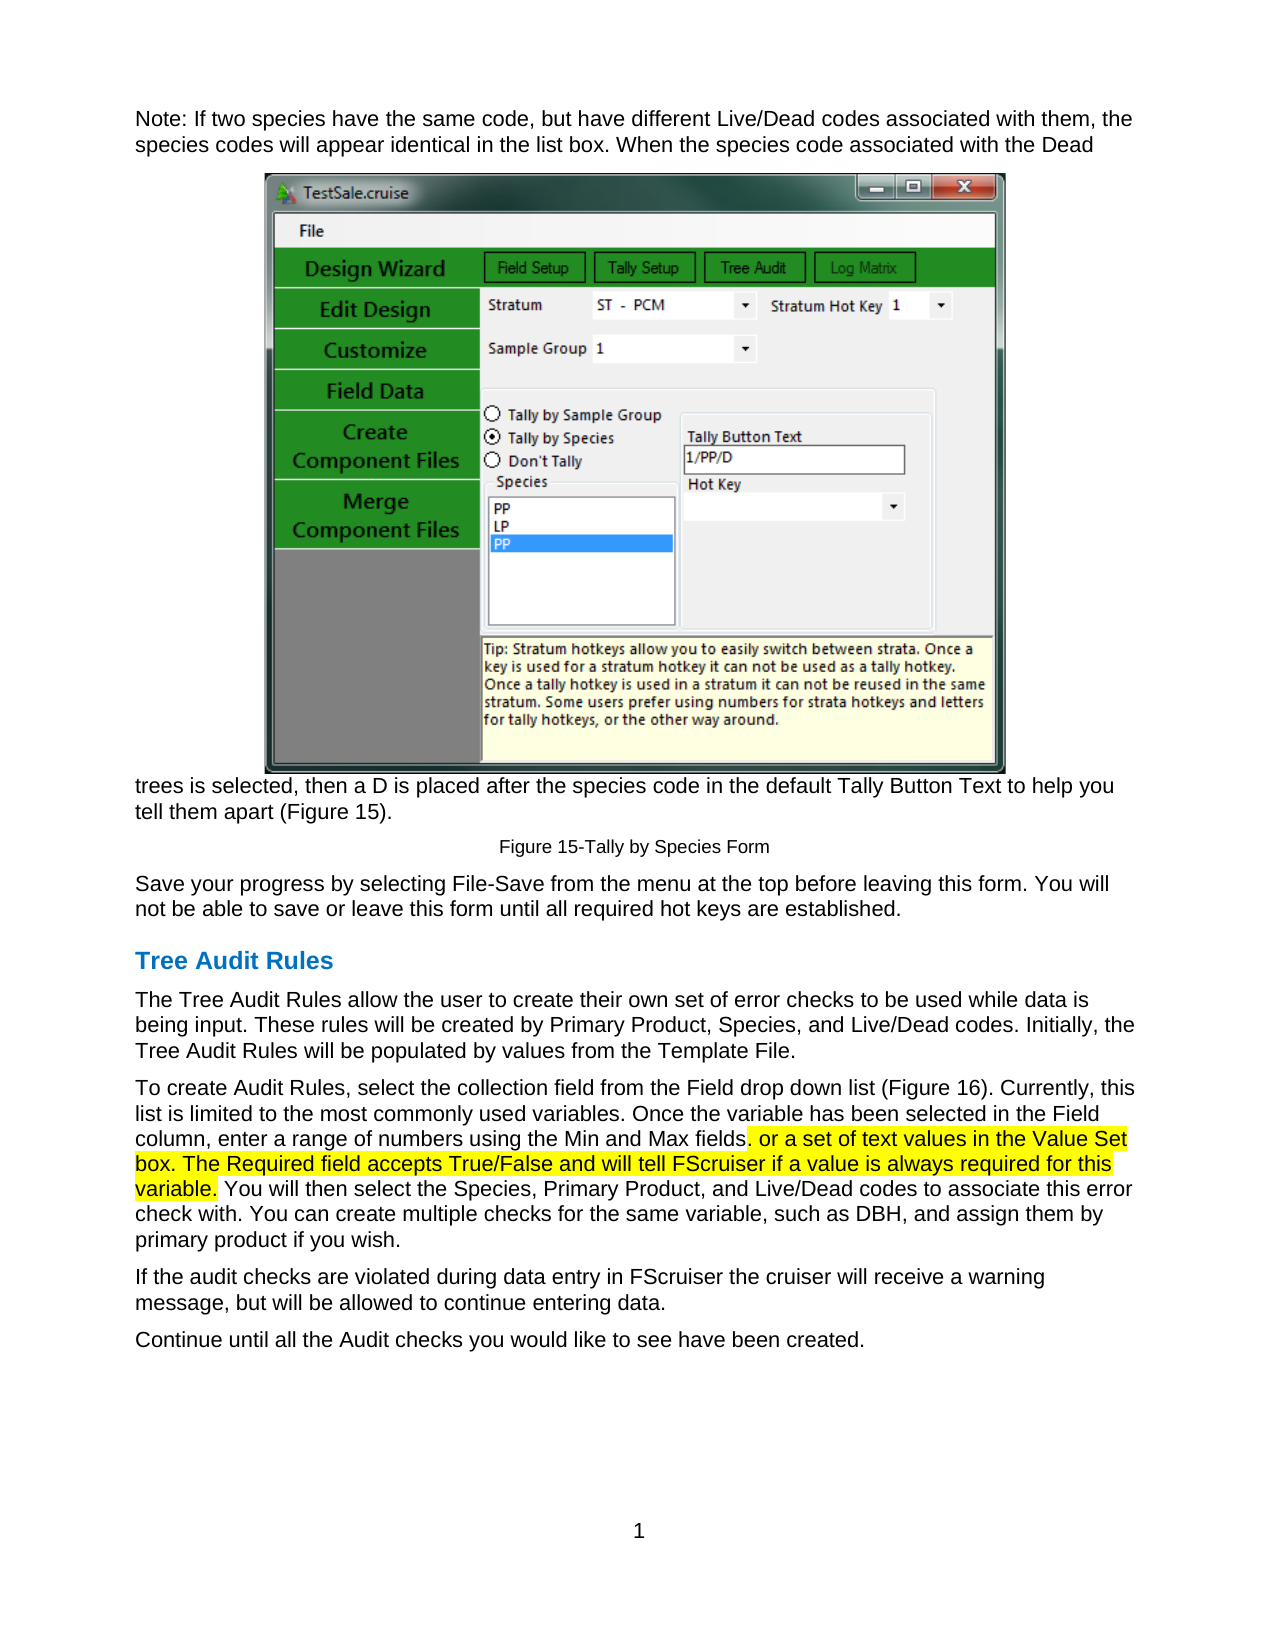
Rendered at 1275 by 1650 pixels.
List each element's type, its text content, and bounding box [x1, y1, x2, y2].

subtitle Tree Audit Rules [135, 946, 1146, 974]
text Continue until all the Audit checks you would like to see have been created. [135, 1327, 1146, 1352]
text To create Audit Rules, select the collection field from the Field drop down list (Figure 16). Currently, this list is limited to the most commonly used variables. Once the variable has been selected in the Field column, enter a range of numbers using the Min and Max fields. or a set of text values in the Value Set box. The Required field accepts True/False and will tell FScruiser if a value is always required for this variable. You will then select the Species, Primary Product, and Live/Dead codes to associate this error check with. You can create multiple checks for the same variable, such as DBH, and assign them by primary product if you wish. [135, 1075, 1146, 1252]
text The Tree Audit Rules allow the user to create their own set of error checks to be used while data is being input. These rules will be created by Primary Product, Species, and Live/Dead codes. Initially, the Tree Audit Rules will be populated by values from the Template File. [135, 987, 1146, 1063]
text Save your progress by selecting File-Save from the menu at the top before leaving this form. You will not be able to save or leave this form until all required hot keys are established. [135, 870, 1146, 921]
list Figure 15-Tally by Species Form [123, 836, 1146, 858]
text If the audit checks are violated during data entry in FScruiser the cruiser will receive a warning message, but will be allowed to continue entering data. [135, 1264, 1146, 1314]
picture [264, 173, 1006, 774]
